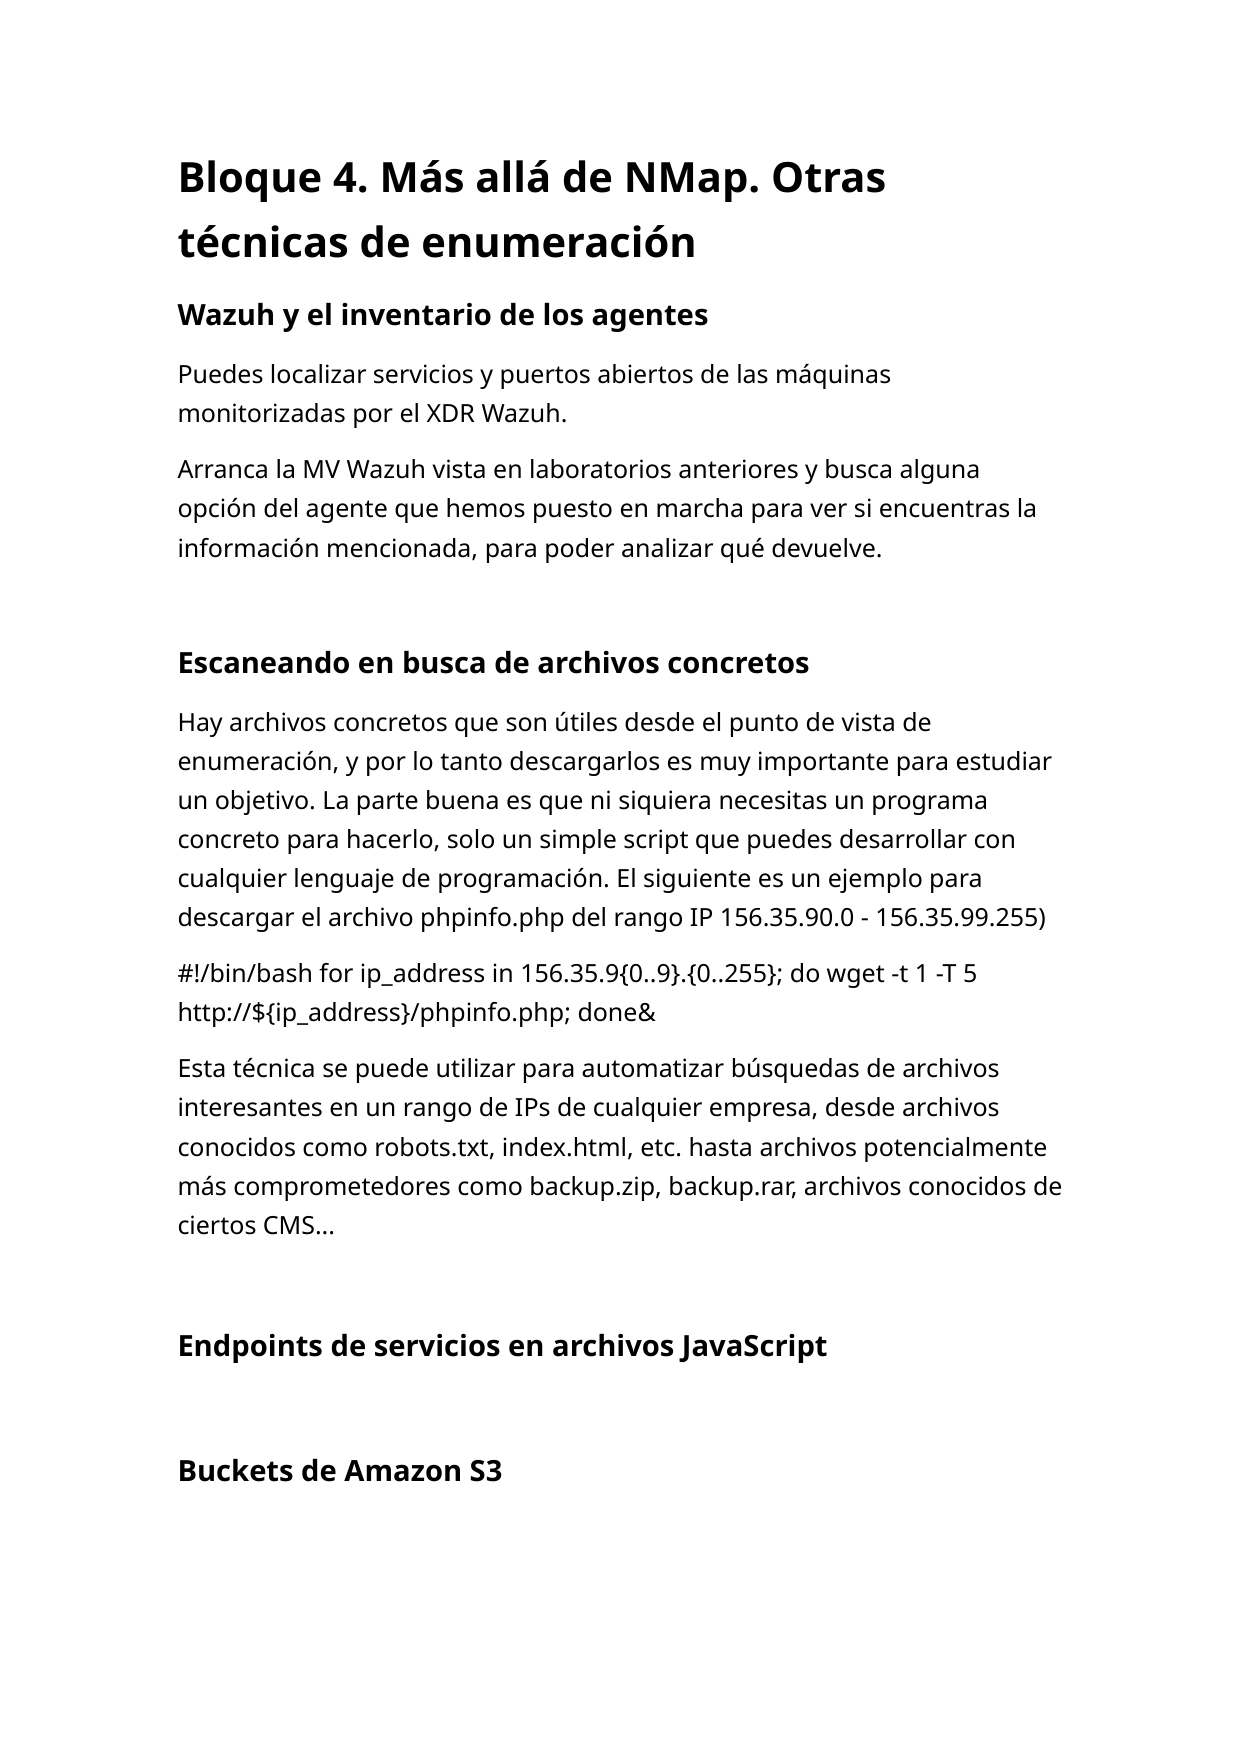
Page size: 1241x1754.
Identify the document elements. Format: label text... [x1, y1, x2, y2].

text Esta técnica se puede utilizar para automatizar búsquedas de archivos interesantes en un rango de IPs de cualquier empresa, desde archivos conocidos como robots.txt, index.html, etc. hasta archivos potencialmente más comprometedores como backup.zip, backup.rar, archivos conocidos de ciertos CMS... [177, 1051, 1063, 1242]
text #!/bin/bash for ip_address in 156.35.9{0..9}.{0..255}; do wget -t 1 -T 5 http://${ip_address}/phpinfo.php; done& [177, 956, 1063, 1029]
text Buckets de Amazon S3 [177, 1450, 1063, 1490]
text Endpoints de servicios en archivos JavaScript [177, 1326, 1063, 1365]
text Bloque 4. Más allá de NMap. Otras técnicas de enumeración [177, 148, 1063, 269]
text Hay archivos concretos que son útiles desde el punto de vista de enumeración, y por lo tanto descargarlos es muy importante para estudiar un objetivo. La parte buena es que ni siquiera necesitas un programa concreto para hacerlo, solo un simple script que puedes desarrollar con cualquier lenguaje de programación. El siguiente es un ejemplo para descargar el archivo phpinfo.php del rango IP 156.35.90.0 - 156.35.99.255) [177, 704, 1063, 934]
text Wazuh y el inventario de los agentes [177, 295, 1063, 334]
text Puedes localizar servicios y puertos abiertos de las máquinas monitorizadas por el XDR Wazuh. [177, 357, 1063, 430]
text Arranca la MV Wazuh vista en laboratorios anteriores y busca alguna opción del agente que hemos puesto en marcha para ver si encuentras la información mencionada, para poder analizar qué devuelve. [177, 452, 1063, 564]
text Escaneando en busca de archivos concretos [177, 642, 1063, 682]
